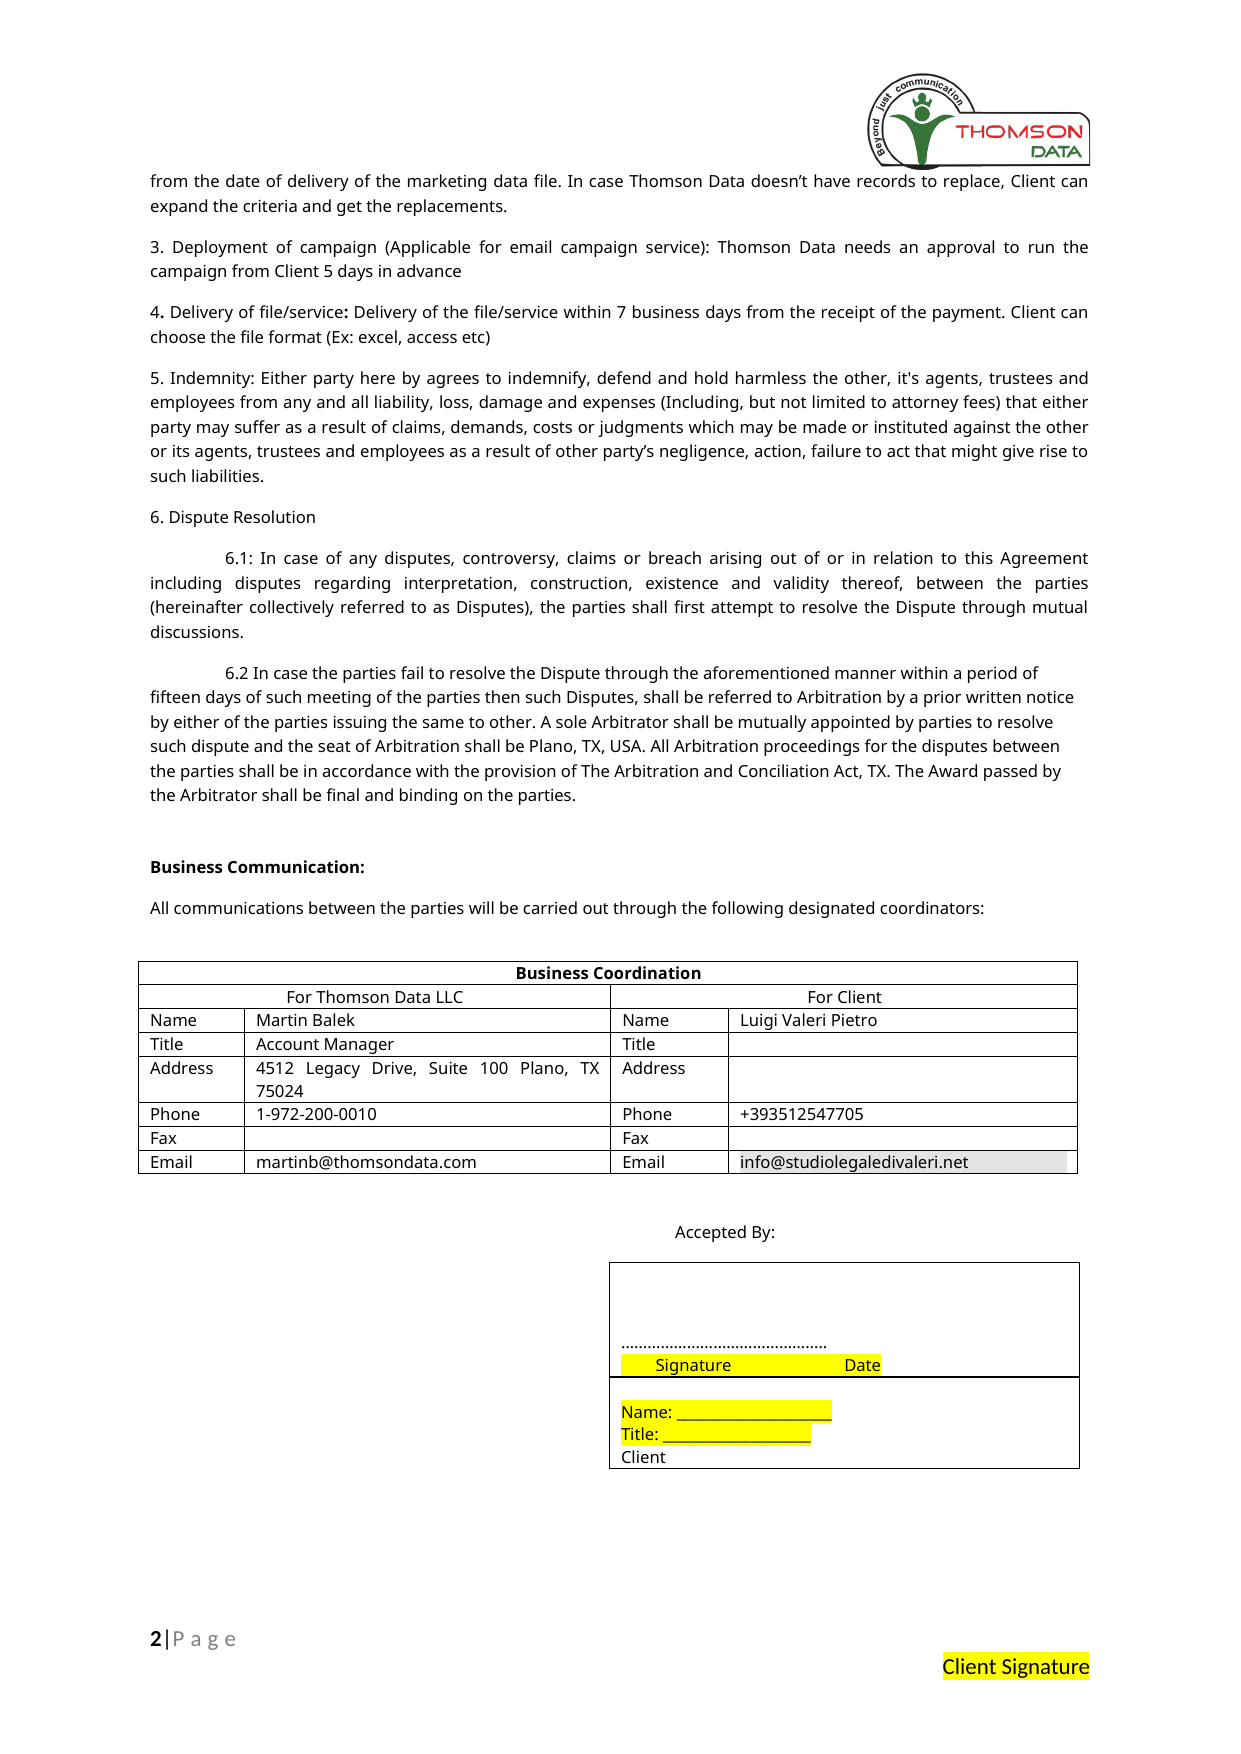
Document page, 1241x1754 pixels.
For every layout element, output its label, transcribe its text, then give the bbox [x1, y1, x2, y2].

text 5. Indemnity: Either party here by agrees to indemnify, defend and hold harmless the other, it's agents, trustees and employees from any and all liability, loss, damage and expenses (Including, but not limited to attorney fees) that either party may suffer as a result of claims, demands, costs or judgments which may be made or instituted against the other or its agents, trustees and employees as a result of other party’s negligence, action, failure to act that might give rise to such liabilities. [150, 367, 1090, 487]
table_cell Luigi Valeri Pietro [729, 1009, 1077, 1032]
text 3. Deployment of campaign (Applicable for email campaign service): Thomson Data needs an approval to run the campaign from Client 5 days in advance [150, 235, 1090, 282]
text 6.2 In case the parties fail to resolve the Dispute through the aforementioned manner within a period of fifteen days of such meeting of the parties then such Disputes, shall be referred to Arbitration by a prior written notice by either of the parties issuing the same to other. A sole Arbitrator shall be mutually appointed by parties to resolve such dispute and the seat of Arbitration shall be Plano, TX, USA. All Arbitration proceedings for the disputes between the parties shall be in accordance with the provision of The Arbitration and Conciliation Act, TX. The Award passed by the Arbitrator shall be final and binding on the parties. [150, 661, 1090, 837]
table_cell 1-972-200-0010 [245, 1103, 610, 1126]
picture [867, 73, 1091, 170]
text All communications between the parties will be carried out through the following designated coordinators: [150, 897, 1090, 919]
text Business Communication: [150, 856, 1090, 878]
table_cell Title [611, 1033, 728, 1056]
table_cell Account Manager [245, 1033, 610, 1056]
table_cell Address [139, 1057, 244, 1102]
table_cell Email [611, 1151, 728, 1173]
table_cell Title [139, 1033, 244, 1056]
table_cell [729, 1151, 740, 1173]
table_cell Email [139, 1151, 244, 1173]
table_cell Fax [139, 1127, 244, 1149]
table_cell Address [611, 1057, 728, 1102]
table_cell [245, 1127, 610, 1149]
table_cell +393512547705 [729, 1103, 1077, 1126]
table_header ……………………………………….. Signature Date [610, 1263, 1079, 1376]
table_cell Phone [611, 1103, 728, 1126]
text Accepted By: [150, 1221, 1090, 1243]
table_cell Name [611, 1009, 728, 1032]
table_cell Name [139, 1009, 244, 1032]
table_cell Fax [611, 1127, 728, 1149]
table_cell Phone [139, 1103, 244, 1126]
text 6.1: In case of any disputes, controversy, claims or breach arising out of or in relation to this Agreement including disputes regarding interpretation, construction, existence and validity thereof, between the parties (hereinafter collectively referred to as Disputes), the parties shall first attempt to resolve the Dispute through mutual discussions. [150, 547, 1090, 643]
table_cell Martin Balek [245, 1009, 610, 1032]
table_cell Name: _____________________ Title: ____________________ Client [610, 1378, 1079, 1468]
table_cell martinb@thomsondata.com [245, 1151, 610, 1173]
table_cell [729, 1057, 1077, 1102]
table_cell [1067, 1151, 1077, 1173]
table_cell For Client [611, 985, 1077, 1008]
text 6. Dispute Resolution [150, 506, 1090, 528]
text 4. Delivery of file/service: Delivery of the file/service within 7 business days from the receipt of the payment. Client can choose the file format (Ex: excel, access etc) [150, 301, 1090, 348]
table_cell 4512 Legacy Drive, Suite 100 Plano, TX 75024 [245, 1057, 610, 1102]
table_cell [729, 1033, 1077, 1056]
table_cell For Thomson Data LLC [139, 985, 610, 1008]
table_cell [729, 1127, 1077, 1149]
table_header Business Coordination [139, 962, 1077, 984]
